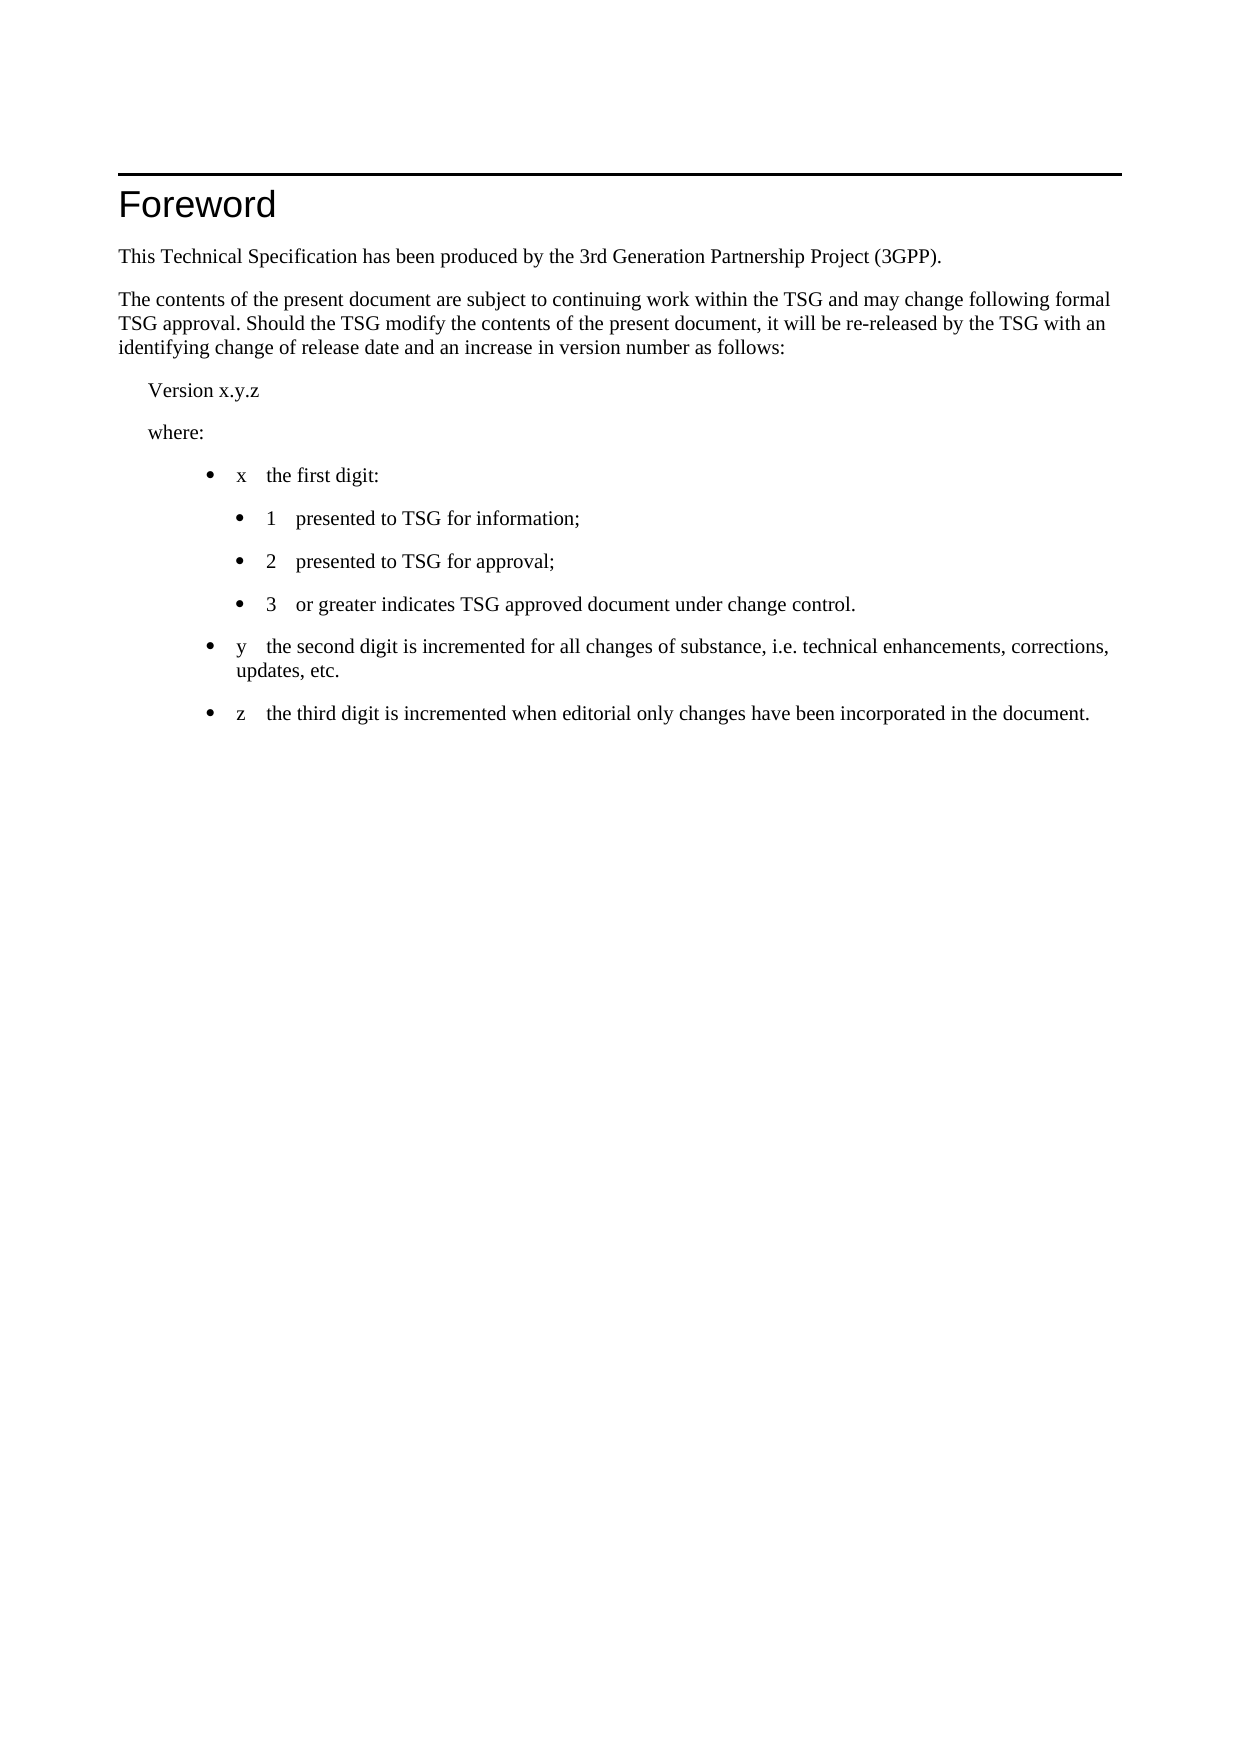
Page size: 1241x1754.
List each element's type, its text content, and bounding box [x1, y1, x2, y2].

text y the second digit is incremented for all changes of substance, i.e. technical enhancements, corrections, updates, etc. [207, 634, 1122, 682]
text 1 presented to TSG for information; [236, 506, 1122, 530]
text 3 or greater indicates TSG approved document under change control. [236, 592, 1122, 616]
text x the first digit: [207, 463, 1122, 487]
text 2 presented to TSG for approval; [236, 549, 1122, 573]
text The contents of the present document are subject to continuing work within the TSG and may change following formal TSG approval. Should the TSG modify the contents of the present document, it will be re-released by the TSG with an identifying change of release date and an increase in version number as follows: [118, 287, 1122, 359]
text Version x.y.z [148, 377, 1122, 402]
text where: [148, 420, 1122, 444]
text This Technical Specification has been produced by the 3rd Generation Partnership Project (3GPP). [118, 244, 1122, 268]
subtitle Foreword [118, 176, 1122, 225]
text z the third digit is incremented when editorial only changes have been incorporated in the document. [207, 701, 1122, 725]
